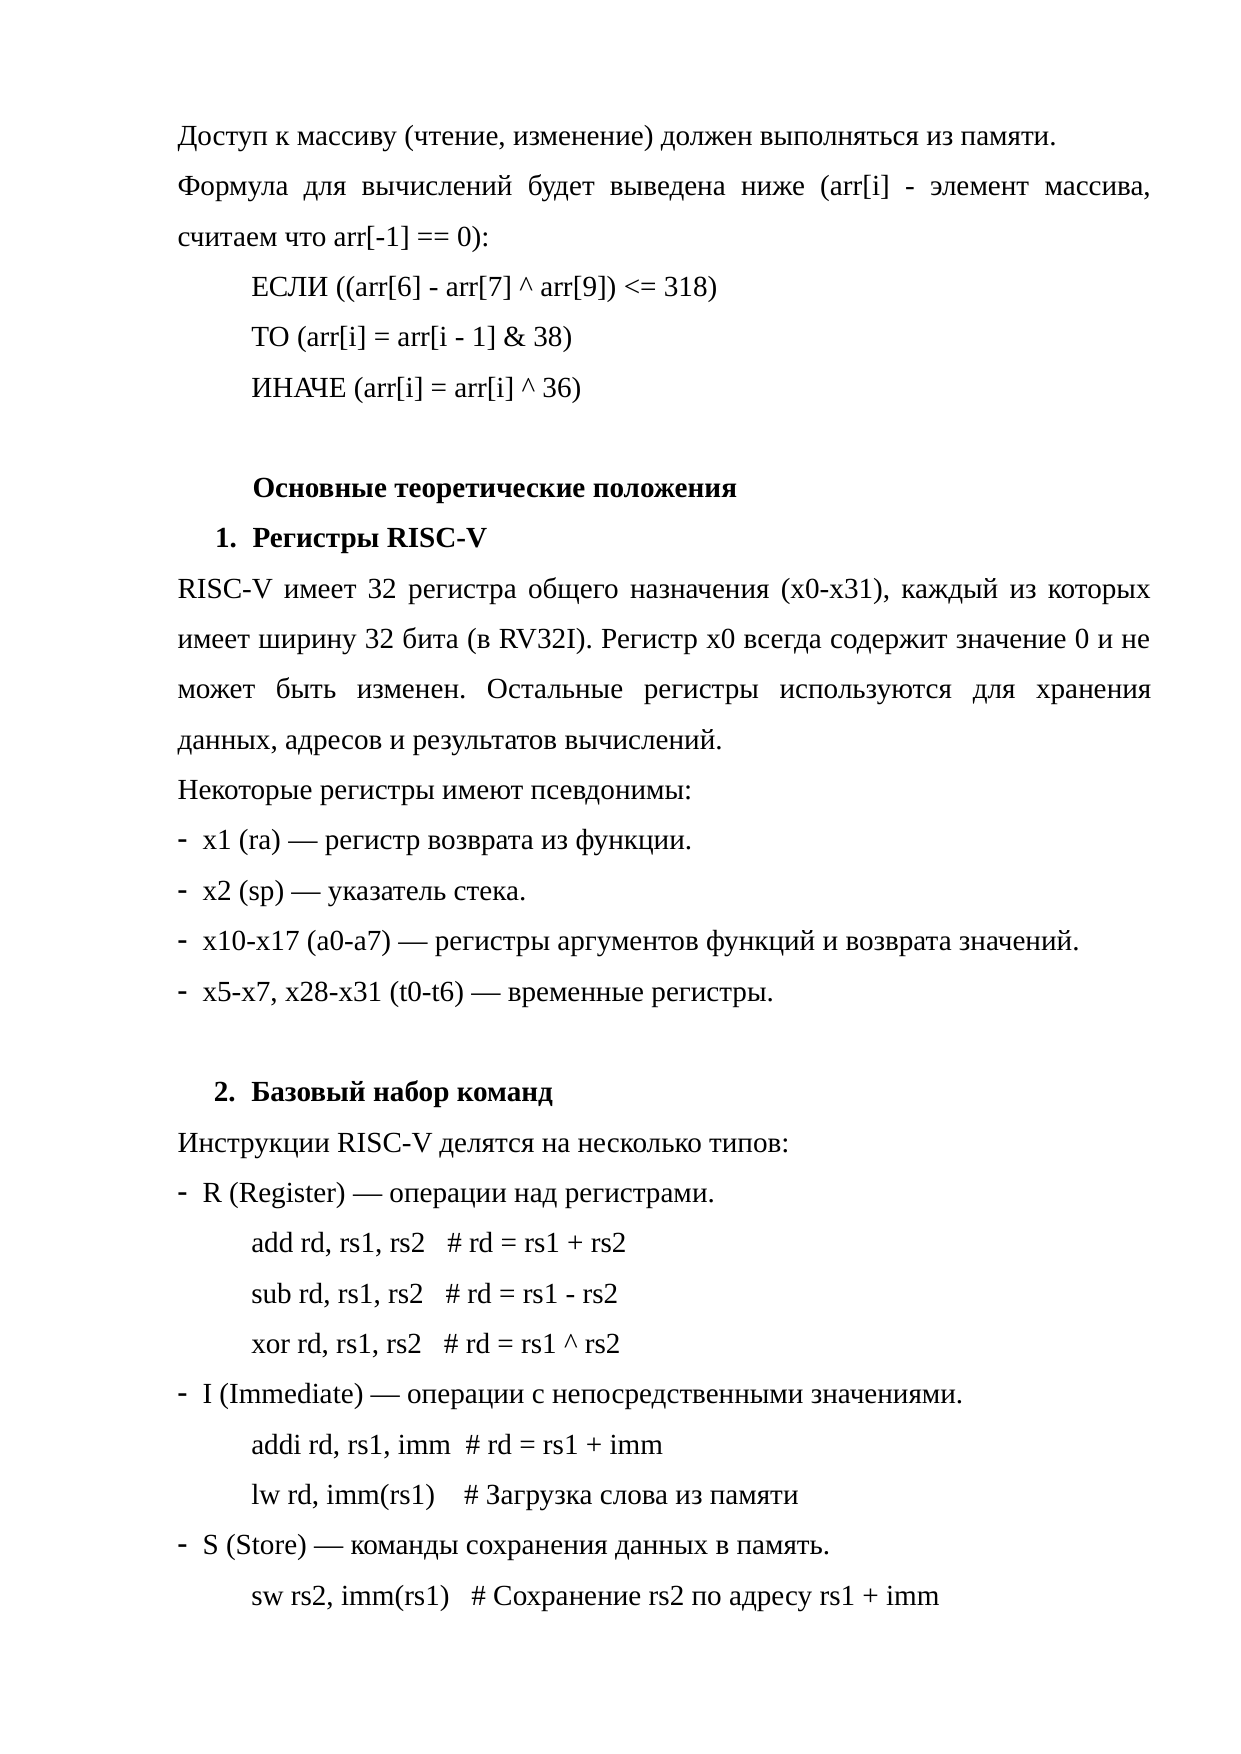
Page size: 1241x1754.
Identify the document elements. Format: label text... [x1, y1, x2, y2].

list Регистры RISC-V [215, 521, 1152, 554]
text Доступ к массиву (чтение, изменение) должен выполняться из памяти. [177, 118, 1152, 152]
list S (Store) — команды сохранения данных в память. [177, 1527, 1152, 1561]
subtitle Основные теоретические положения [252, 470, 1152, 504]
text sub rd, rs1, rs2 # rd = rs1 - rs2 [177, 1276, 1152, 1309]
text add rd, rs1, rs2 # rd = rs1 + rs2 [177, 1226, 1152, 1259]
text Инструкции RISC-V делятся на несколько типов: [177, 1125, 1152, 1158]
text Формула для вычислений будет выведена ниже (arr[i] - элемент массива, считаем что arr[-1] == 0): [177, 168, 1152, 252]
list x5-x7, x28-x31 (t0-t6) — временные регистры. [177, 974, 1152, 1007]
text RISC-V имеет 32 регистра общего назначения (x0-x31), каждый из которых имеет ширину 32 бита (в RV32I). Регистр x0 всегда содержит значение 0 и не может быть изменен. Остальные регистры используются для хранения данных, адресов и результатов вычислений. [177, 571, 1152, 755]
text Некоторые регистры имеют псевдонимы: [177, 772, 1152, 806]
list x1 (ra) — регистр возврата из функции. [177, 822, 1152, 856]
text addi rd, rs1, imm # rd = rs1 + imm [177, 1427, 1152, 1460]
text xor rd, rs1, rs2 # rd = rs1 ^ rs2 [177, 1326, 1152, 1360]
text ИНАЧЕ (arr[i] = arr[i] ^ 36) [177, 370, 1152, 403]
text ЕСЛИ ((arr[6] - arr[7] ^ arr[9]) <= 318) [177, 269, 1152, 303]
list R (Register) — операции над регистрами. [177, 1175, 1152, 1209]
text sw rs2, imm(rs1) # Сохранение rs2 по адресу rs1 + imm [177, 1578, 1152, 1611]
list I (Immediate) — операции с непосредственными значениями. [177, 1376, 1152, 1410]
list Базовый набор команд [213, 1074, 1152, 1108]
text lw rd, imm(rs1) # Загрузка слова из памяти [177, 1477, 1152, 1511]
list x2 (sp) — указатель стека. [177, 873, 1152, 907]
list x10-x17 (a0-a7) — регистры аргументов функций и возврата значений. [177, 923, 1152, 957]
text ТО (arr[i] = arr[i - 1] & 38) [177, 319, 1152, 353]
